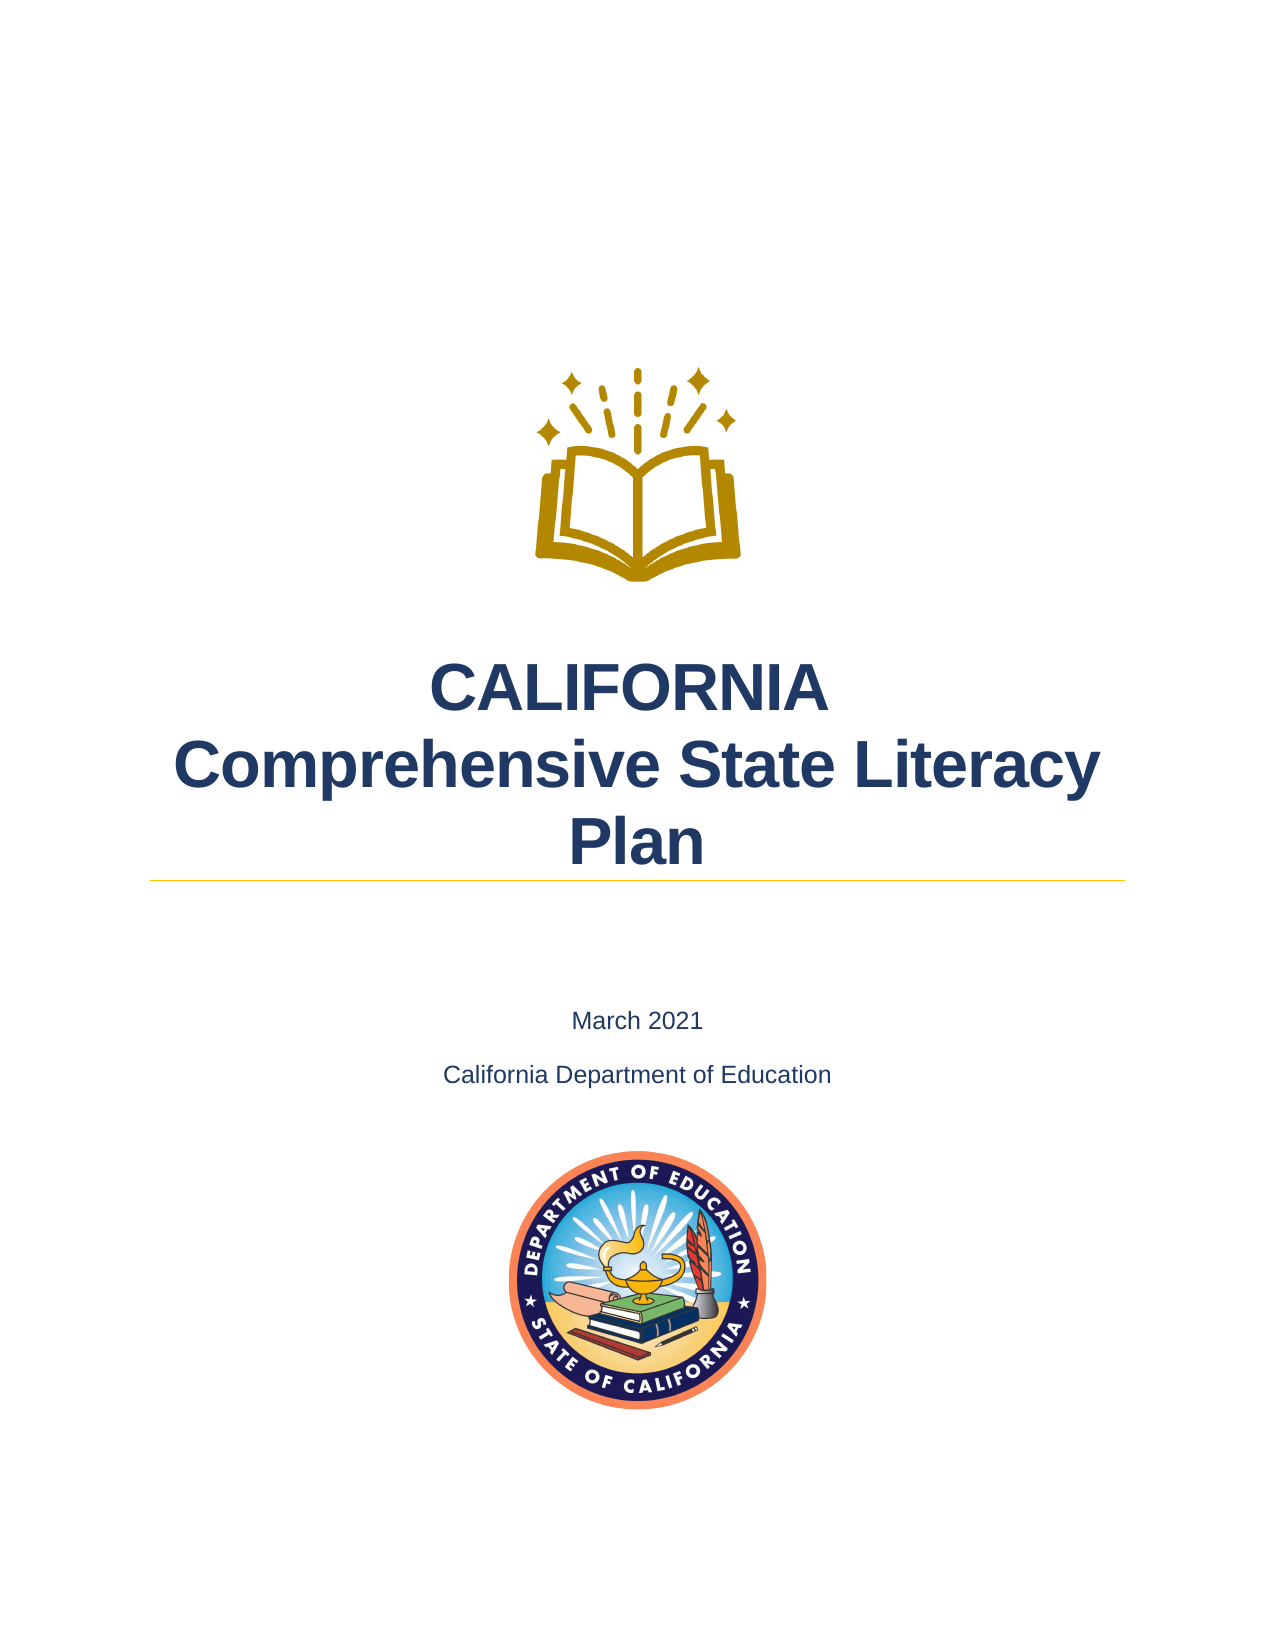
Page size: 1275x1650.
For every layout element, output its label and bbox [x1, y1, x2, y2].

picture [508, 1151, 767, 1410]
